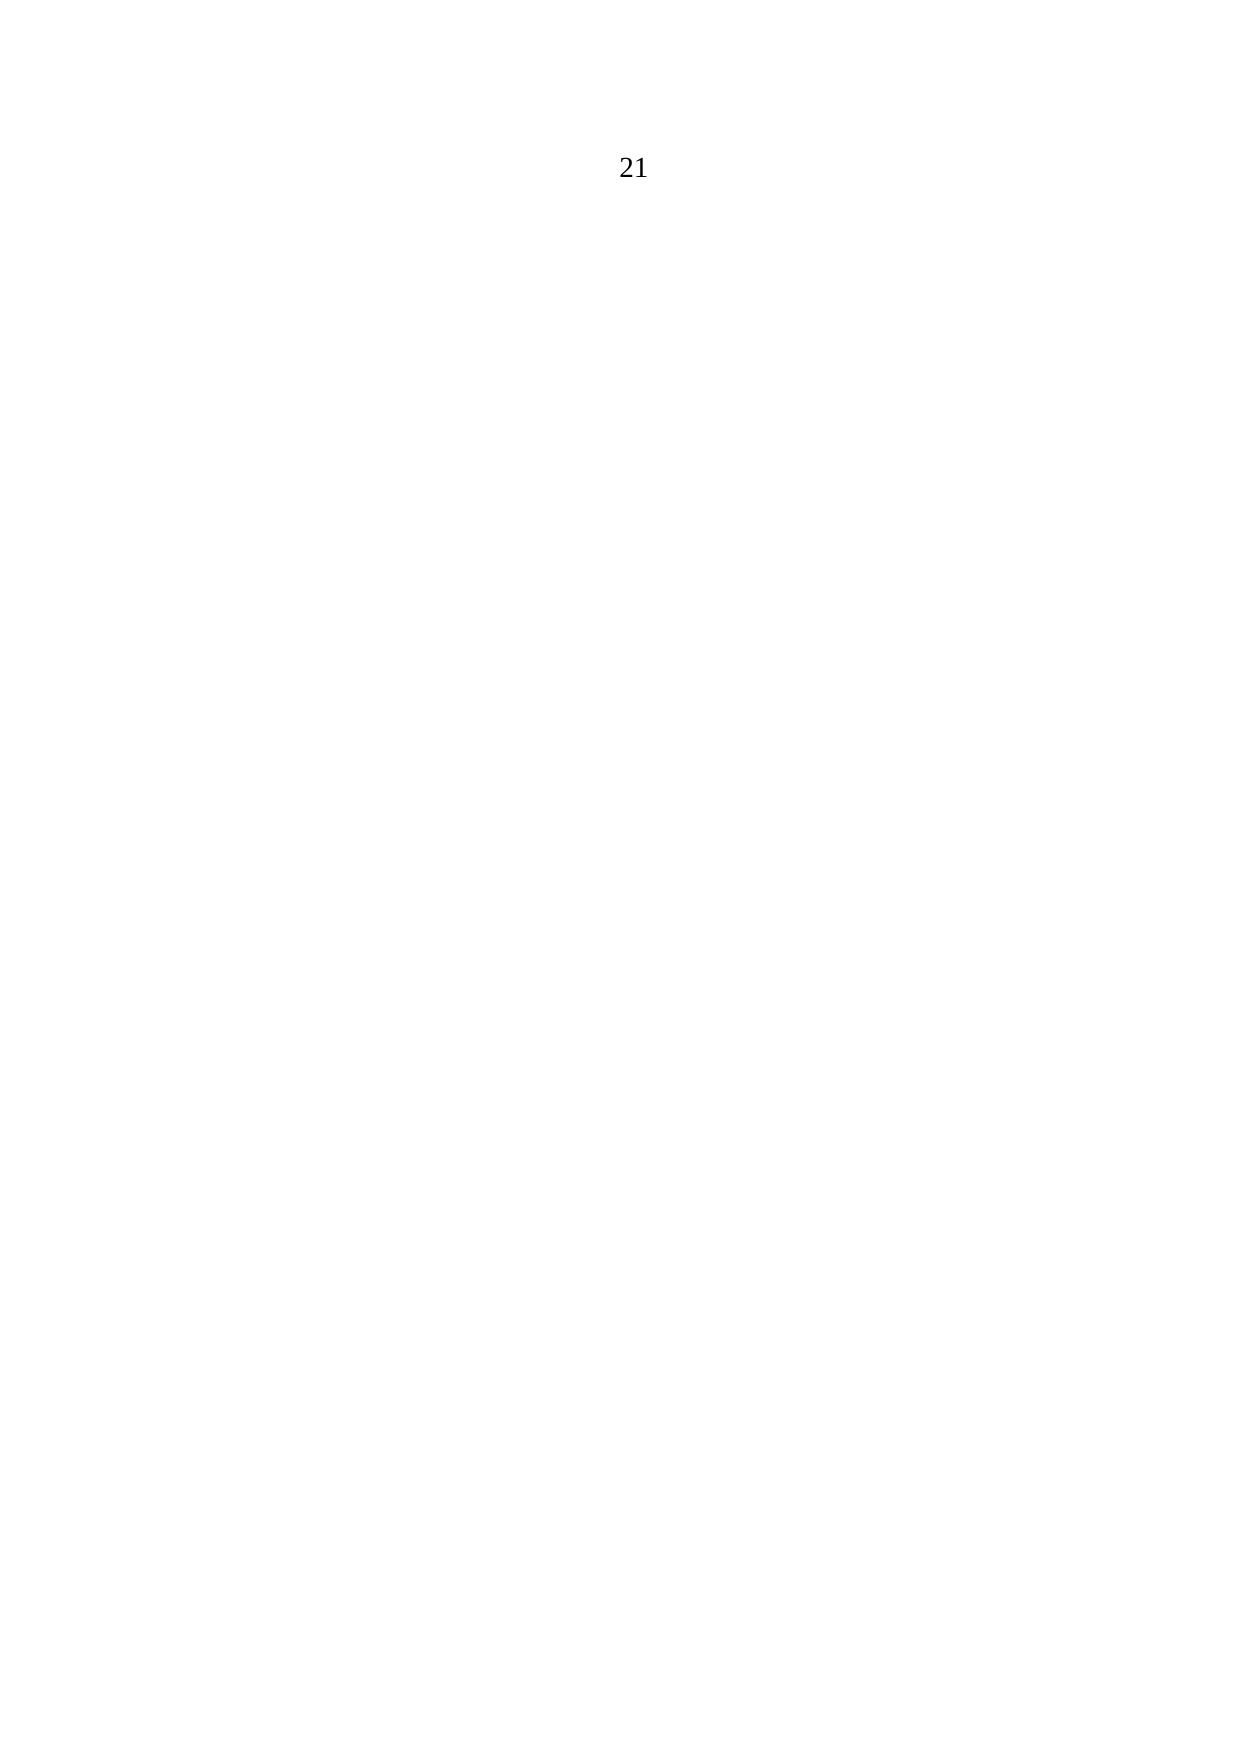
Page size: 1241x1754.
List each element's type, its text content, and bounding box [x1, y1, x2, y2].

text 21 [177, 150, 1090, 183]
